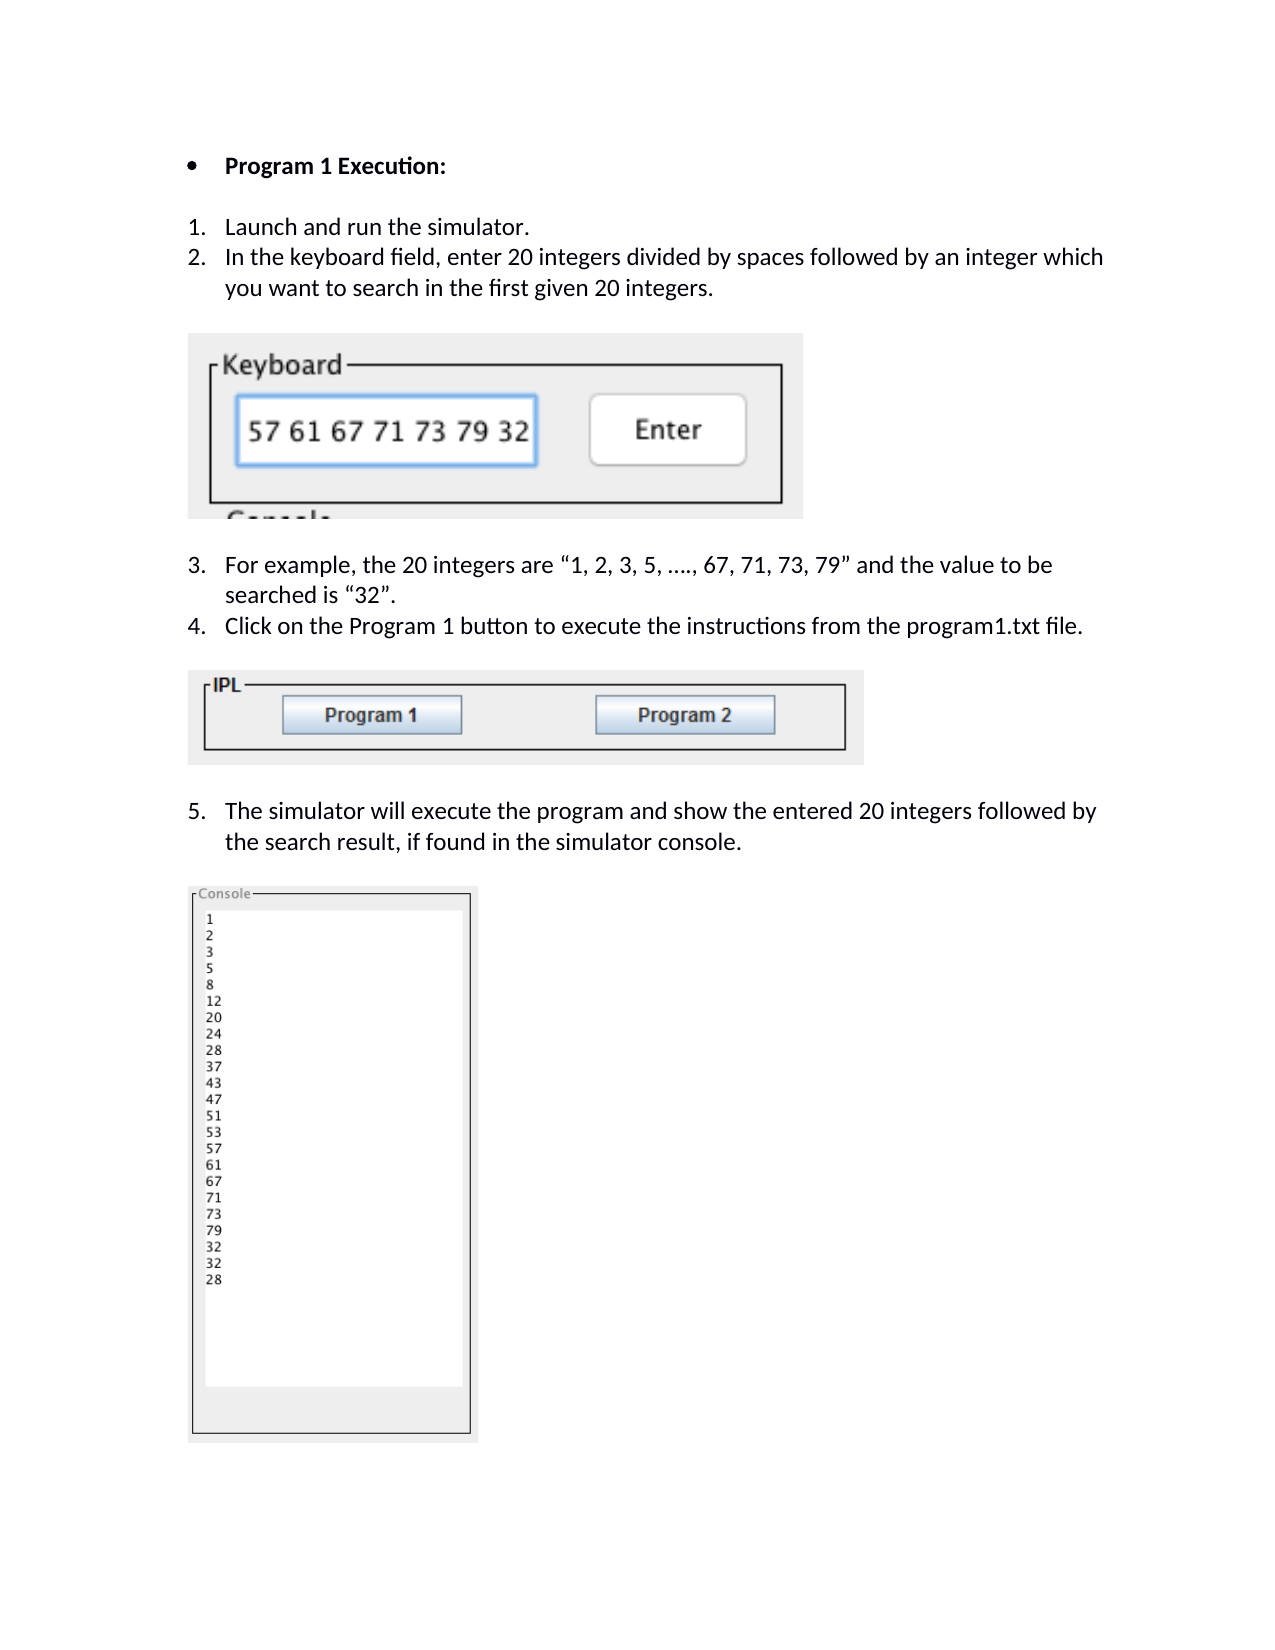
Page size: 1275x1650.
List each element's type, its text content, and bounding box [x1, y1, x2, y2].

list Click on the Program 1 button to execute the instructions from the program1.txt file. [187, 610, 1125, 640]
picture [187, 670, 864, 765]
list Program 1 Execution: [187, 150, 1125, 181]
list For example, the 20 integers are “1, 2, 3, 5, …., 67, 71, 73, 79” and the value to be searched is “32”. [187, 549, 1125, 610]
list In the keyboard field, enter 20 integers divided by spaces followed by an integer which you want to search in the first given 20 integers. [187, 242, 1125, 303]
list Launch and run the simulator. [187, 211, 1125, 242]
picture [187, 886, 478, 1443]
picture [187, 333, 804, 519]
list The simulator will execute the program and show the entered 20 integers followed by the search result, if found in the simulator console. [187, 795, 1125, 856]
